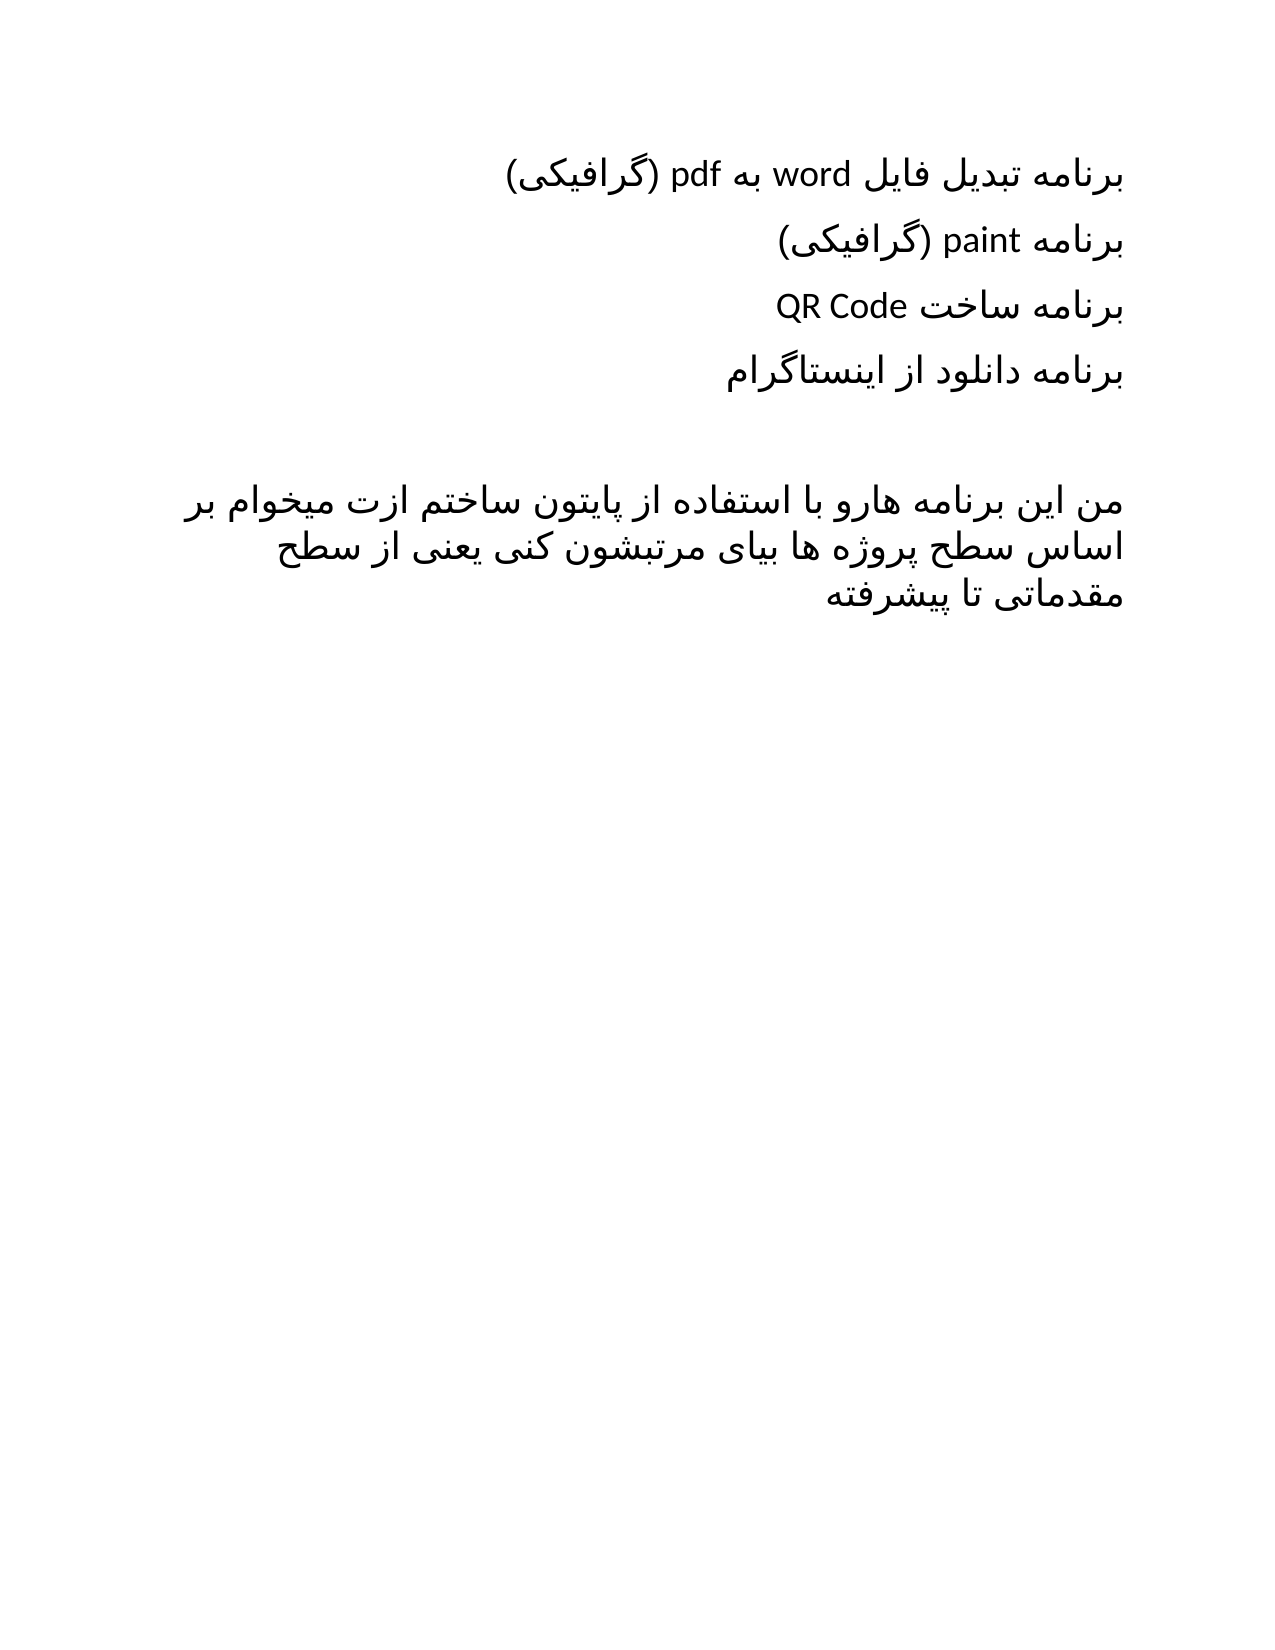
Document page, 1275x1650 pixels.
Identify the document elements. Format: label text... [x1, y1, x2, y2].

text برنامه ساخت QR Code [150, 282, 1125, 328]
text برنامه تبدیل فایل word به pdf (گرافیکی) [150, 150, 1125, 196]
text برنامه paint (گرافیکی) [150, 216, 1125, 262]
text برنامه دانلود از اینستاگرام [150, 348, 1125, 392]
text من این برنامه هارو با استفاده از پایتون ساختم ازت میخوام بر اساس سطح پروژه ها بیای مرتبشون کنی یعنی از سطح مقدماتی تا پیشرفته [150, 478, 1125, 614]
